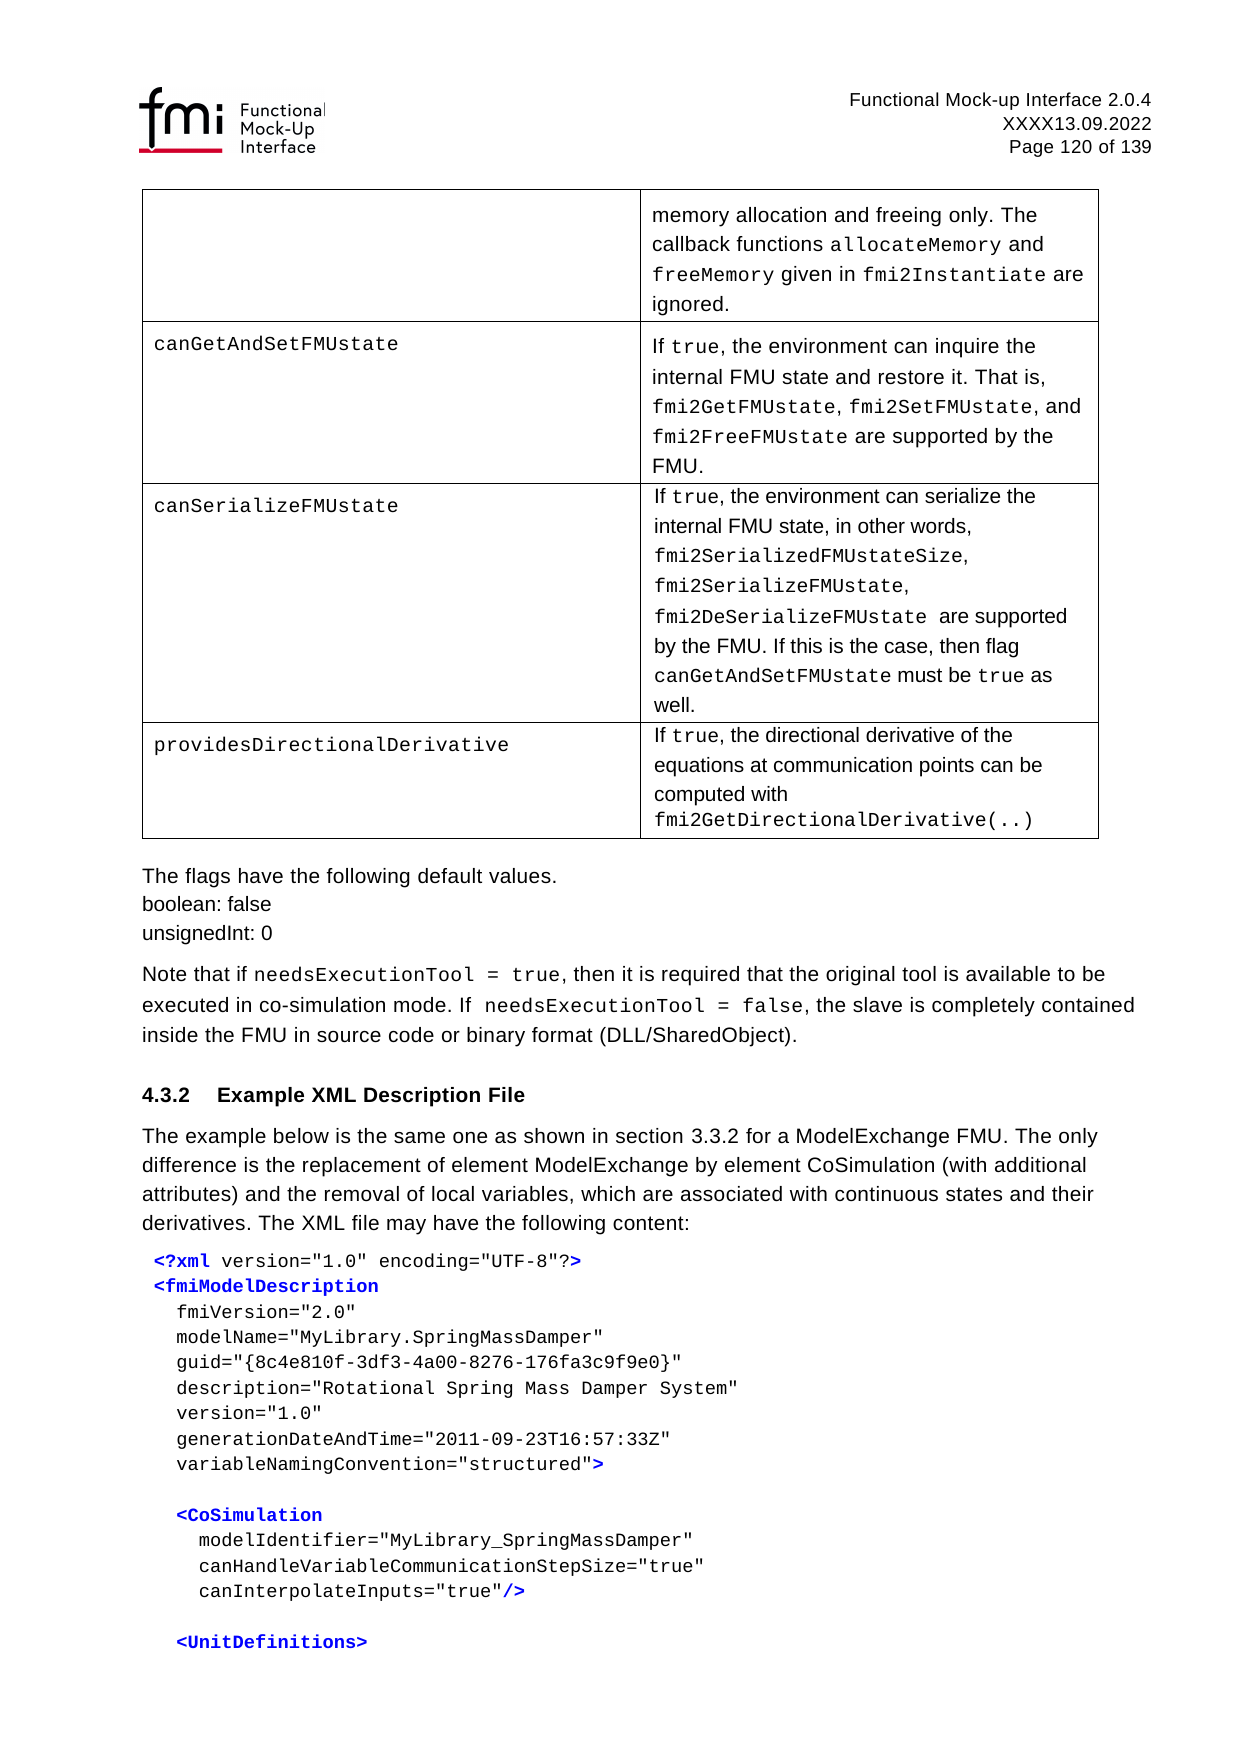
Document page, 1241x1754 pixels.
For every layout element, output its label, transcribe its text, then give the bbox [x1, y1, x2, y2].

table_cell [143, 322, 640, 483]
text <?xml version="1.0" encoding="UTF-8"?> [153, 1252, 1152, 1273]
text fmiVersion="2.0" [153, 1302, 1152, 1324]
text <CoSimulation [153, 1506, 1152, 1527]
text The example below is the same one as shown in section 3.3.2 for a ModelExchange FMU. The only difference is the replacement of element ModelExchange by element CoSimulation (with additional attributes) and the removal of local variables, which are associated with continuous states and their derivatives. The XML file may have the following content: [142, 1124, 1152, 1234]
text unsignedInt: 0 [142, 921, 1152, 945]
text description="Rotational Spring Mass Damper System" [153, 1379, 1152, 1400]
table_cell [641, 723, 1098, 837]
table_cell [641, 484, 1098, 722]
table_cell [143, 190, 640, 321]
text canInterpolateInputs="true"/> [153, 1582, 1152, 1603]
subtitle Example XML Description File [142, 1083, 1152, 1107]
text canHandleVariableCommunicationStepSize="true" [153, 1557, 1152, 1578]
text version="1.0" [153, 1404, 1152, 1425]
picture [139, 87, 325, 153]
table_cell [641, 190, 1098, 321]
text guid="{8c4e810f-3df3-4a00-8276-176fa3c9f9e0}" [153, 1353, 1152, 1374]
text The flags have the following default values. [142, 863, 1152, 887]
text modelName="MyLibrary.SpringMassDamper" [153, 1328, 1152, 1349]
text Note that if needsExecutionTool = true, then it is required that the original tool is available to be executed in co-simulation mode. If needsExecutionTool = false, the slave is completely contained inside the FMU in source code or binary format (DLL/SharedObject). [142, 962, 1152, 1047]
text <UnitDefinitions> [153, 1633, 1152, 1654]
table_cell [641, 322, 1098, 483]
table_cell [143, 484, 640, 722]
text variableNamingConvention="structured"> [153, 1455, 1152, 1476]
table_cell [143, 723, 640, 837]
text boolean: false [142, 892, 1152, 916]
text <fmiModelDescription [153, 1277, 1152, 1298]
text modelIdentifier="MyLibrary_SpringMassDamper" [153, 1531, 1152, 1552]
text generationDateAndTime="2011-09-23T16:57:33Z" [153, 1429, 1152, 1451]
